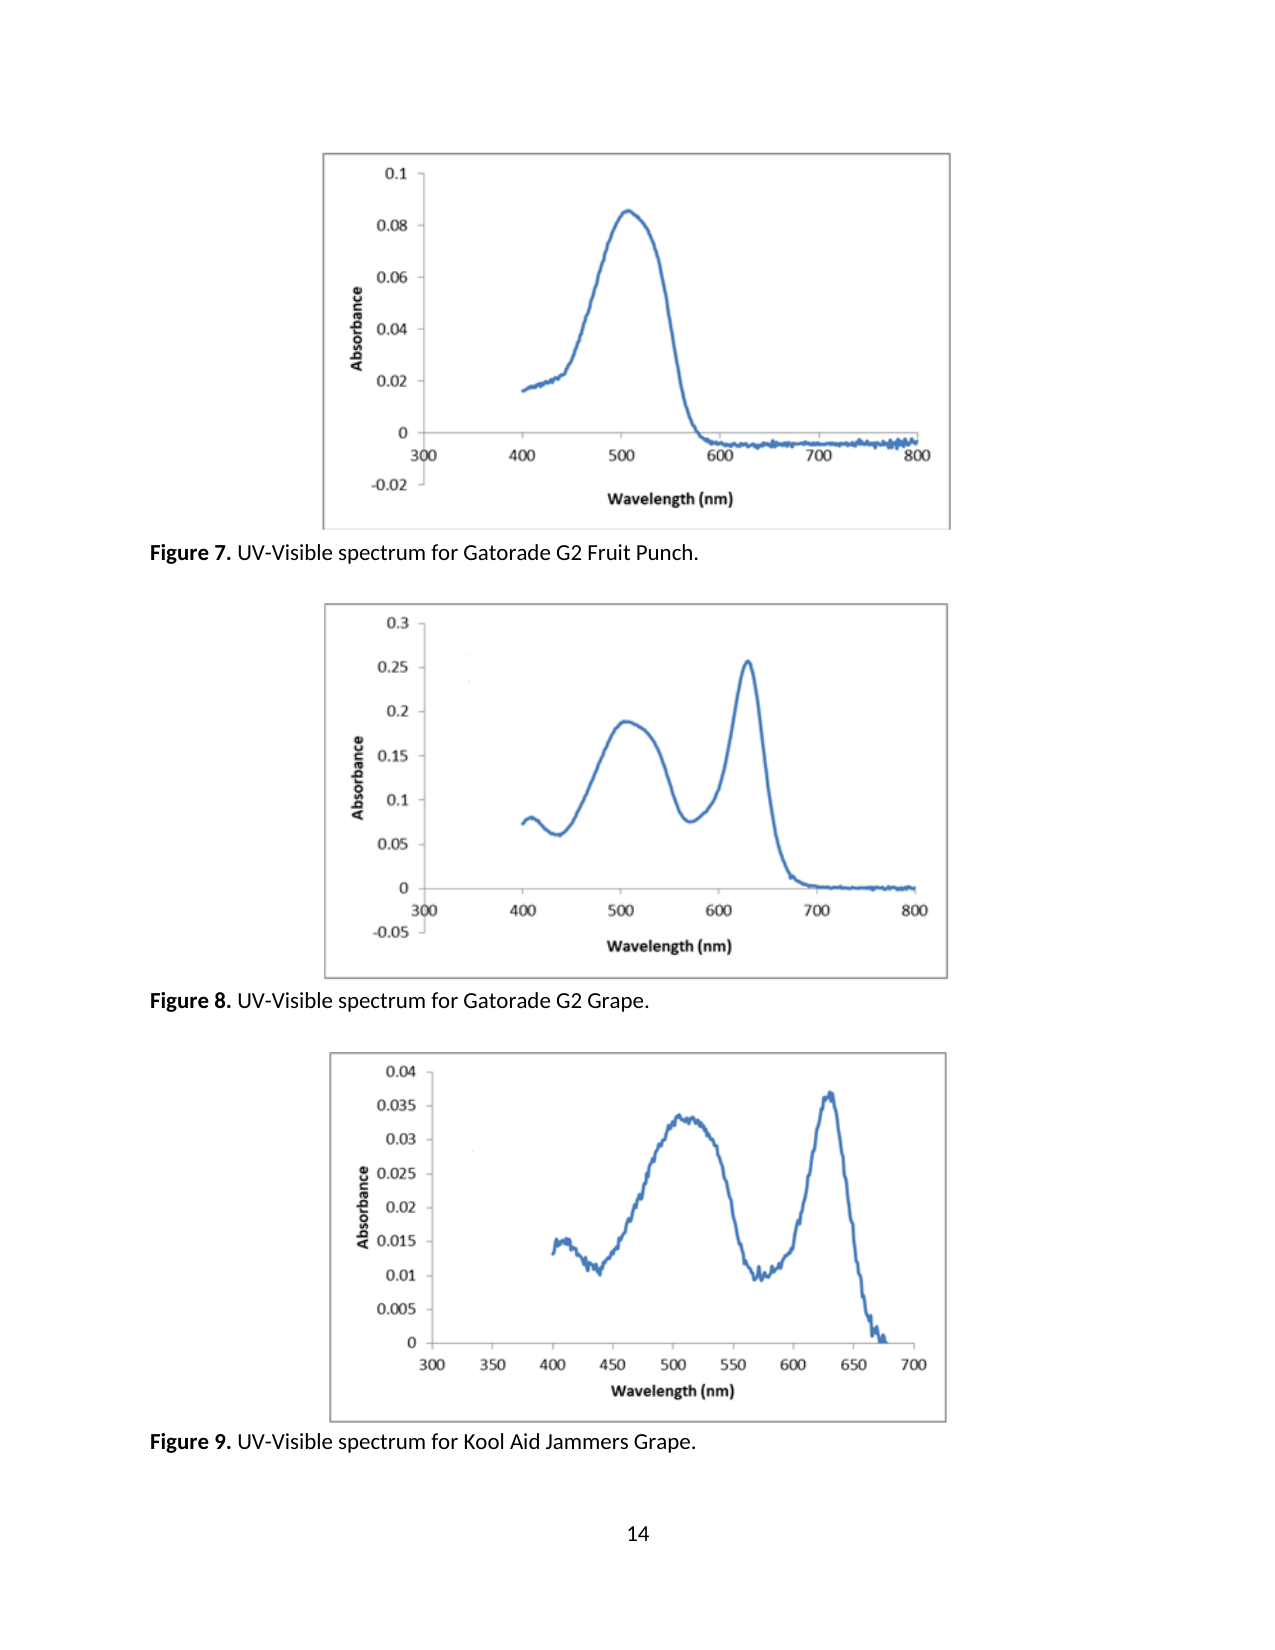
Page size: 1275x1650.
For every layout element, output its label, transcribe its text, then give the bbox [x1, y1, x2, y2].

text Figure 7. UV-Visible spectrum for Gatorade G2 Fruit Punch. [150, 538, 1125, 566]
text Figure 8. UV-Visible spectrum for Gatorade G2 Grape. [150, 986, 1125, 1014]
text Figure 9. UV-Visible spectrum for Kool Aid Jammers Grape. [150, 1427, 1125, 1456]
picture [324, 603, 951, 982]
picture [327, 1051, 948, 1424]
picture [321, 150, 954, 534]
